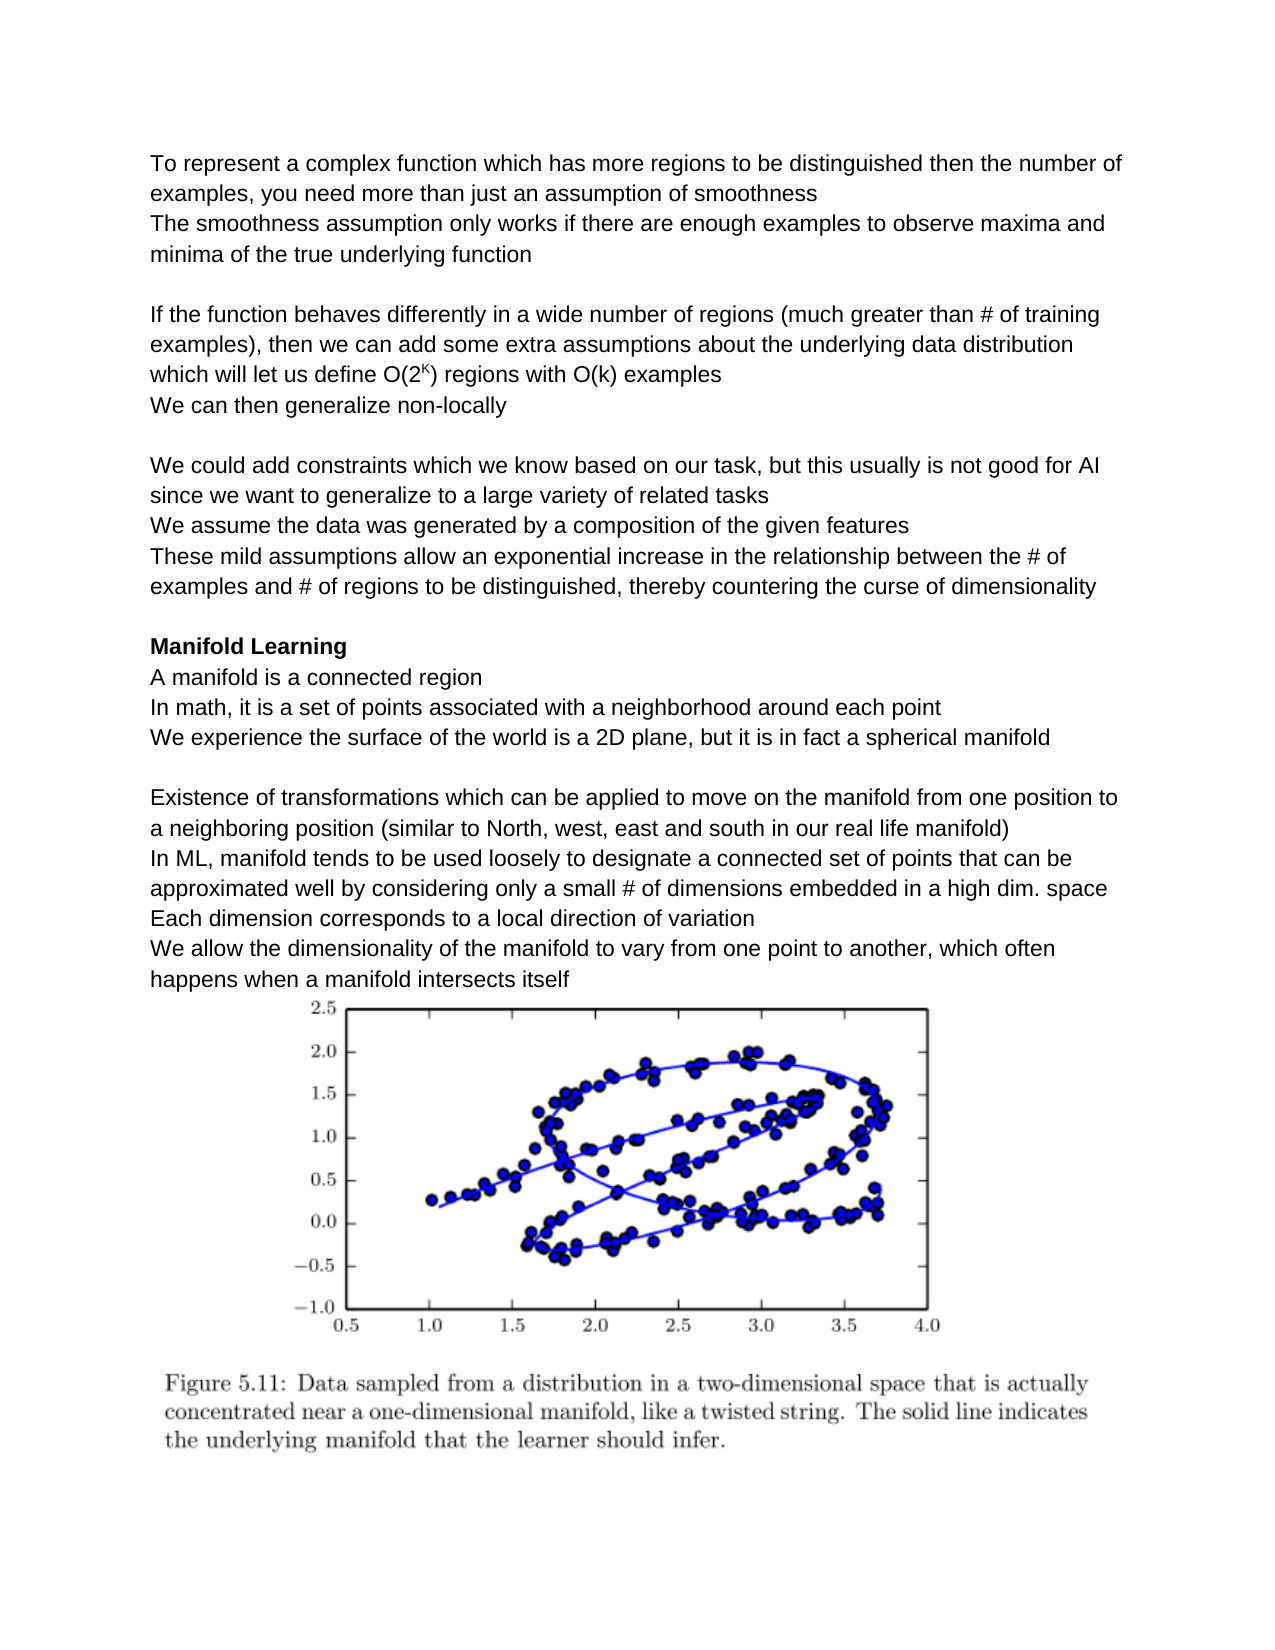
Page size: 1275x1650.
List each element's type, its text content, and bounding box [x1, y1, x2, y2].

text These mild assumptions allow an exponential increase in the relationship between the # of examples and # of regions to be distinguished, thereby countering the curse of dimensionality [150, 543, 1125, 599]
text We experience the surface of the world is a 2D plane, but it is in fact a spherical manifold [150, 724, 1125, 750]
text Manifold Learning [150, 633, 1125, 660]
text A manifold is a connected region [150, 663, 1125, 690]
text We assume the data was generated by a composition of the given features [150, 512, 1125, 539]
text Existence of transformations which can be applied to move on the manifold from one position to a neighboring position (similar to North, west, east and south in our real life manifold) [150, 784, 1125, 841]
text In ML, manifold tends to be used loosely to designate a connected set of points that can be approximated well by considering only a small # of dimensions embedded in a high dim. space [150, 845, 1125, 901]
text Each dimension corresponds to a local direction of variation [150, 905, 1125, 932]
text In math, it is a set of points associated with a neighborhood around each point [150, 694, 1125, 720]
picture [150, 995, 1125, 1469]
text We could add constraints which we know based on our task, but this usually is not good for AI since we want to generalize to a large variety of related tasks [150, 452, 1125, 509]
text The smoothness assumption only works if there are enough examples to observe maxima and minima of the true underlying function [150, 210, 1125, 267]
text We can then generalize non-locally [150, 392, 1125, 418]
text To represent a complex function which has more regions to be distinguished then the number of examples, you need more than just an assumption of smoothness [150, 150, 1125, 207]
text We allow the dimensionality of the manifold to vary from one point to another, which often happens when a manifold intersects itself [150, 935, 1125, 995]
text If the function behaves differently in a wide number of regions (much greater than # of training examples), then we can add some extra assumptions about the underlying data distribution which will let us define O(2K) regions with O(k) examples [150, 301, 1125, 388]
